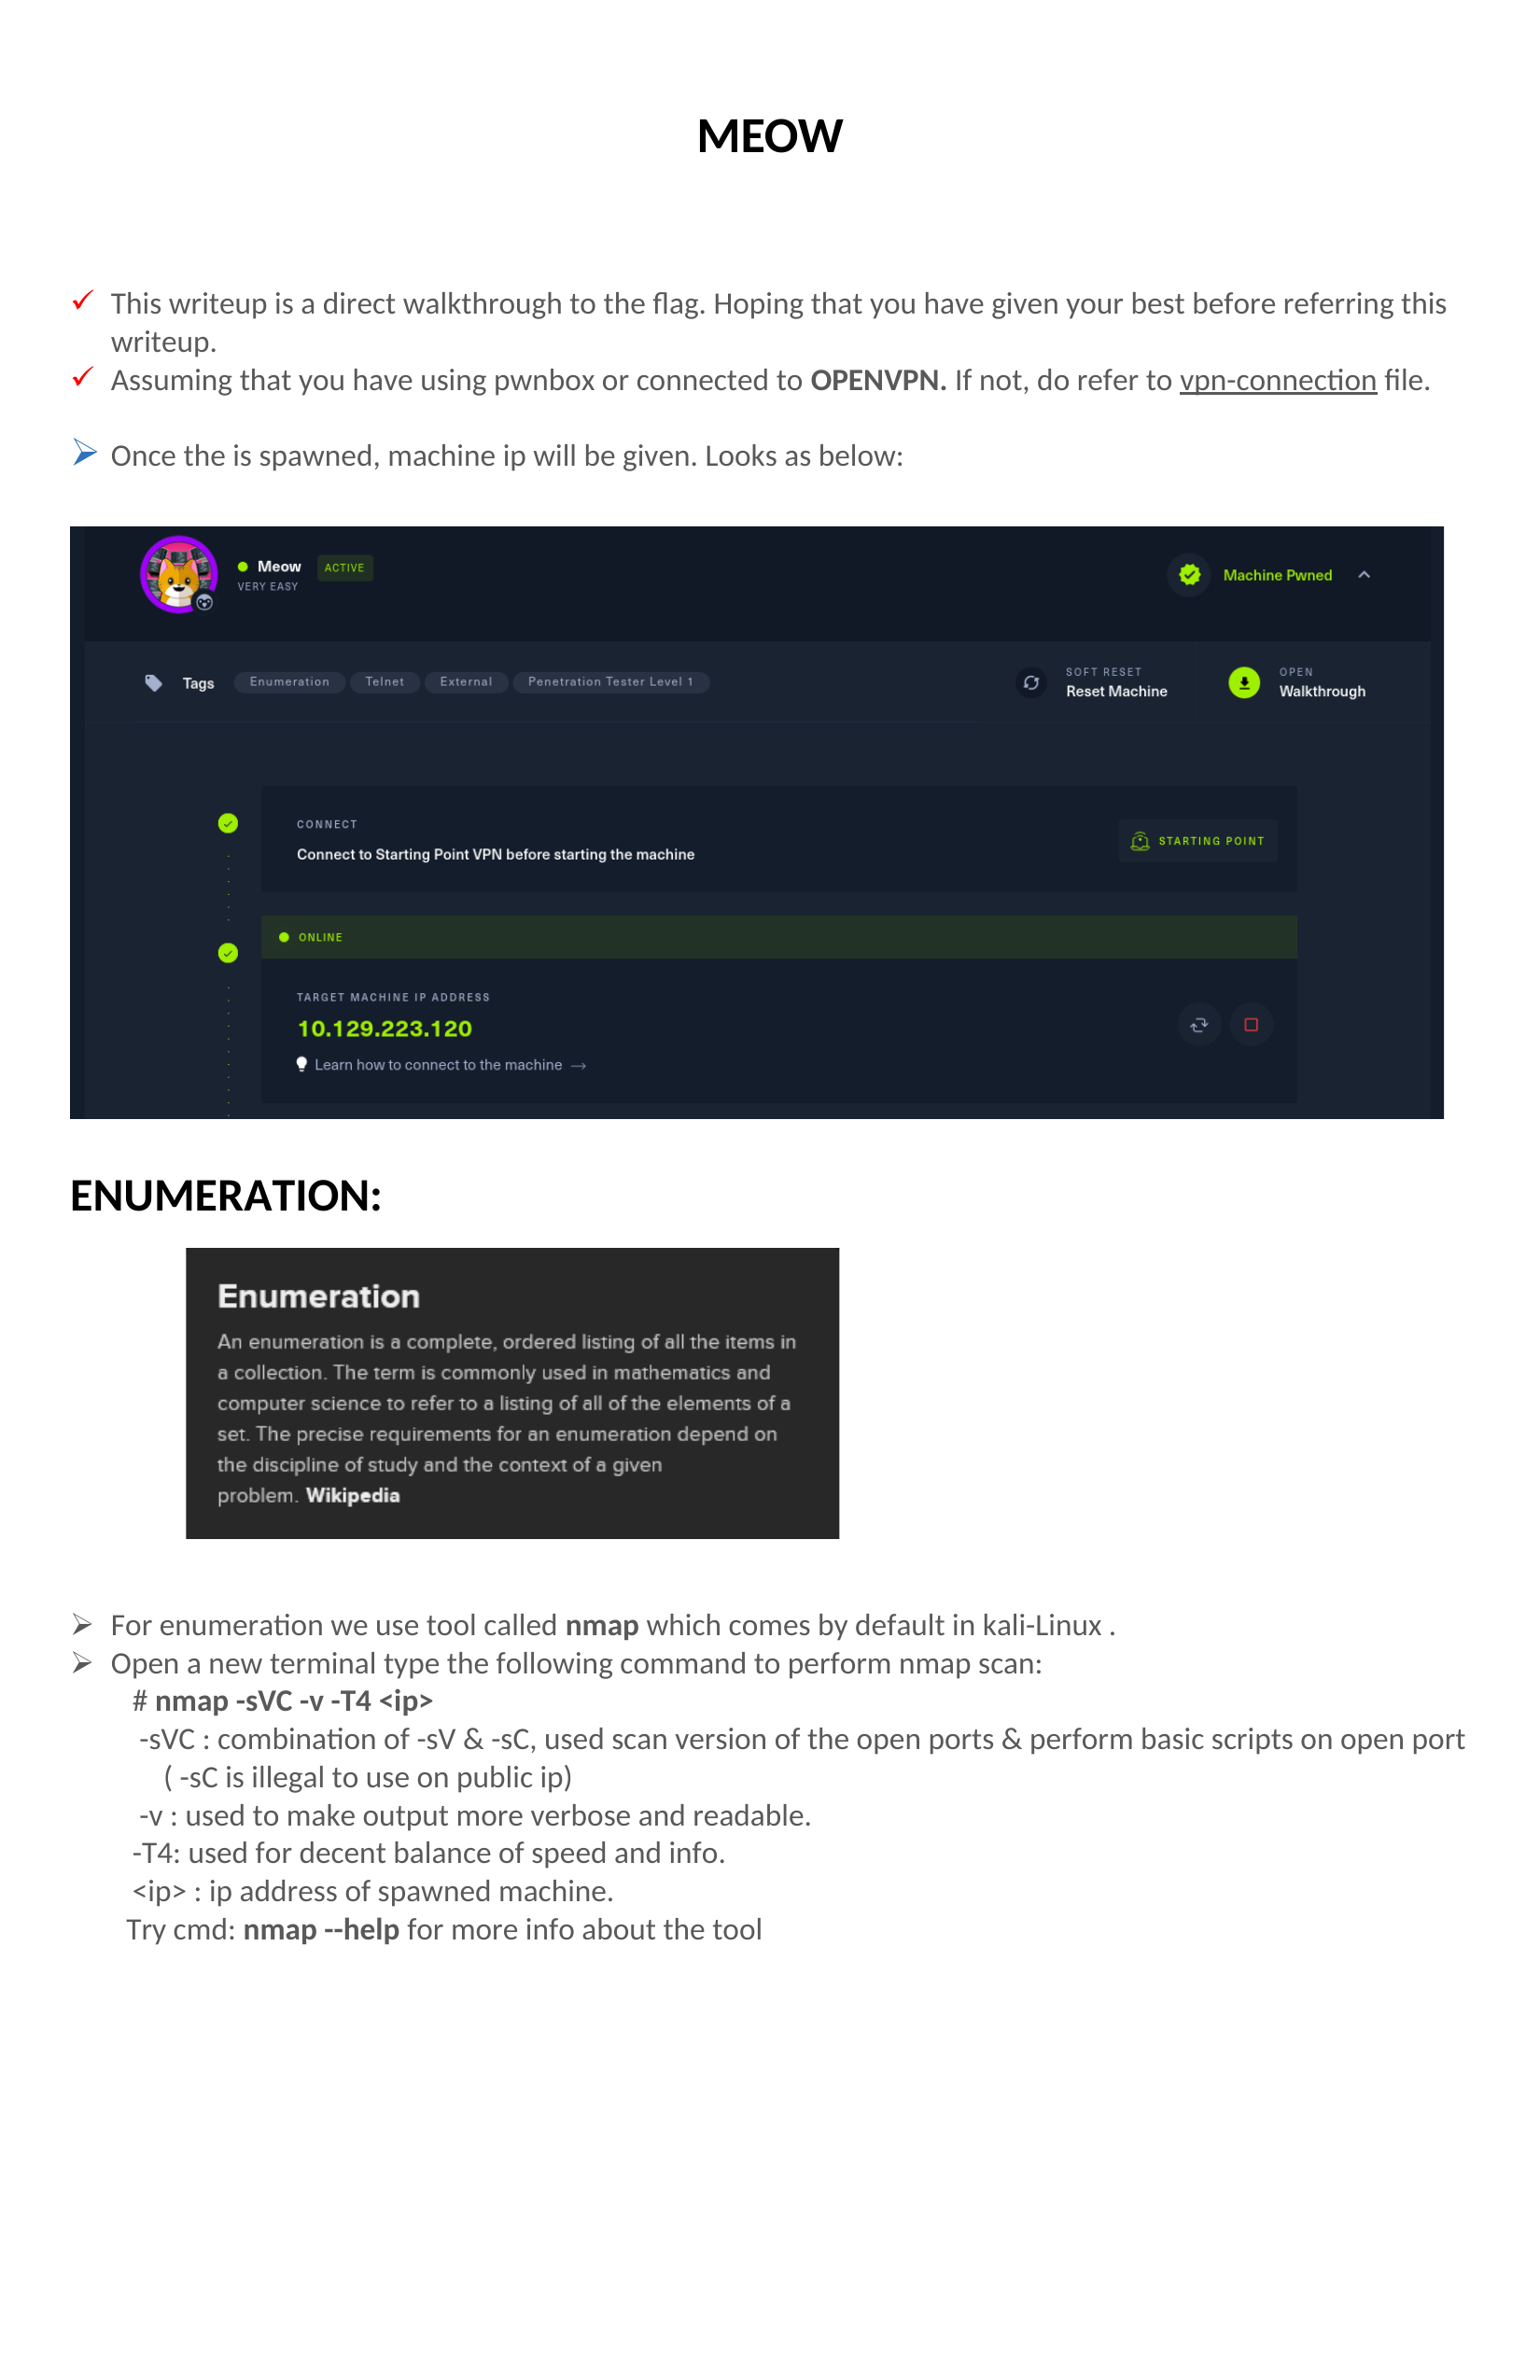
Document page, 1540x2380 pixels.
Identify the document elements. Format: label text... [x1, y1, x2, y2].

list Open a new terminal type the following command to perform nmap scan: [70, 1644, 1470, 1681]
list -sVC : combination of -sV & -sC, used scan version of the open ports & perform basic scripts on open port ( -sC is illegal to use on public ip) [133, 1719, 1470, 1796]
list <ip> : ip address of spawned machine. [70, 1871, 1470, 1910]
text ENUMERATION: [70, 1166, 1470, 1223]
list Try cmd: nmap --help for more info about the tool [70, 1910, 1470, 1948]
picture [70, 526, 1445, 1119]
subtitle MEOW [70, 103, 1470, 165]
list Assuming that you have using pwnbox or connected to OPENVPN. If not, do refer to vpn-connection file. [70, 360, 1470, 398]
list For enumeration we use tool called nmap which comes by default in kali-Linux . [70, 1605, 1470, 1644]
list -T4: used for decent balance of speed and info. [70, 1833, 1470, 1871]
list Once the is spawned, machine ip will be given. Looks as below: [70, 436, 1470, 474]
list This writeup is a direct walkthrough to the flag. Hoping that you have given your best before referring this writeup. [70, 284, 1470, 360]
list # nmap -sVC -v -T4 <ip> [70, 1681, 1470, 1719]
picture [186, 1248, 840, 1539]
list -v : used to make output more verbose and readable. [70, 1796, 1470, 1833]
